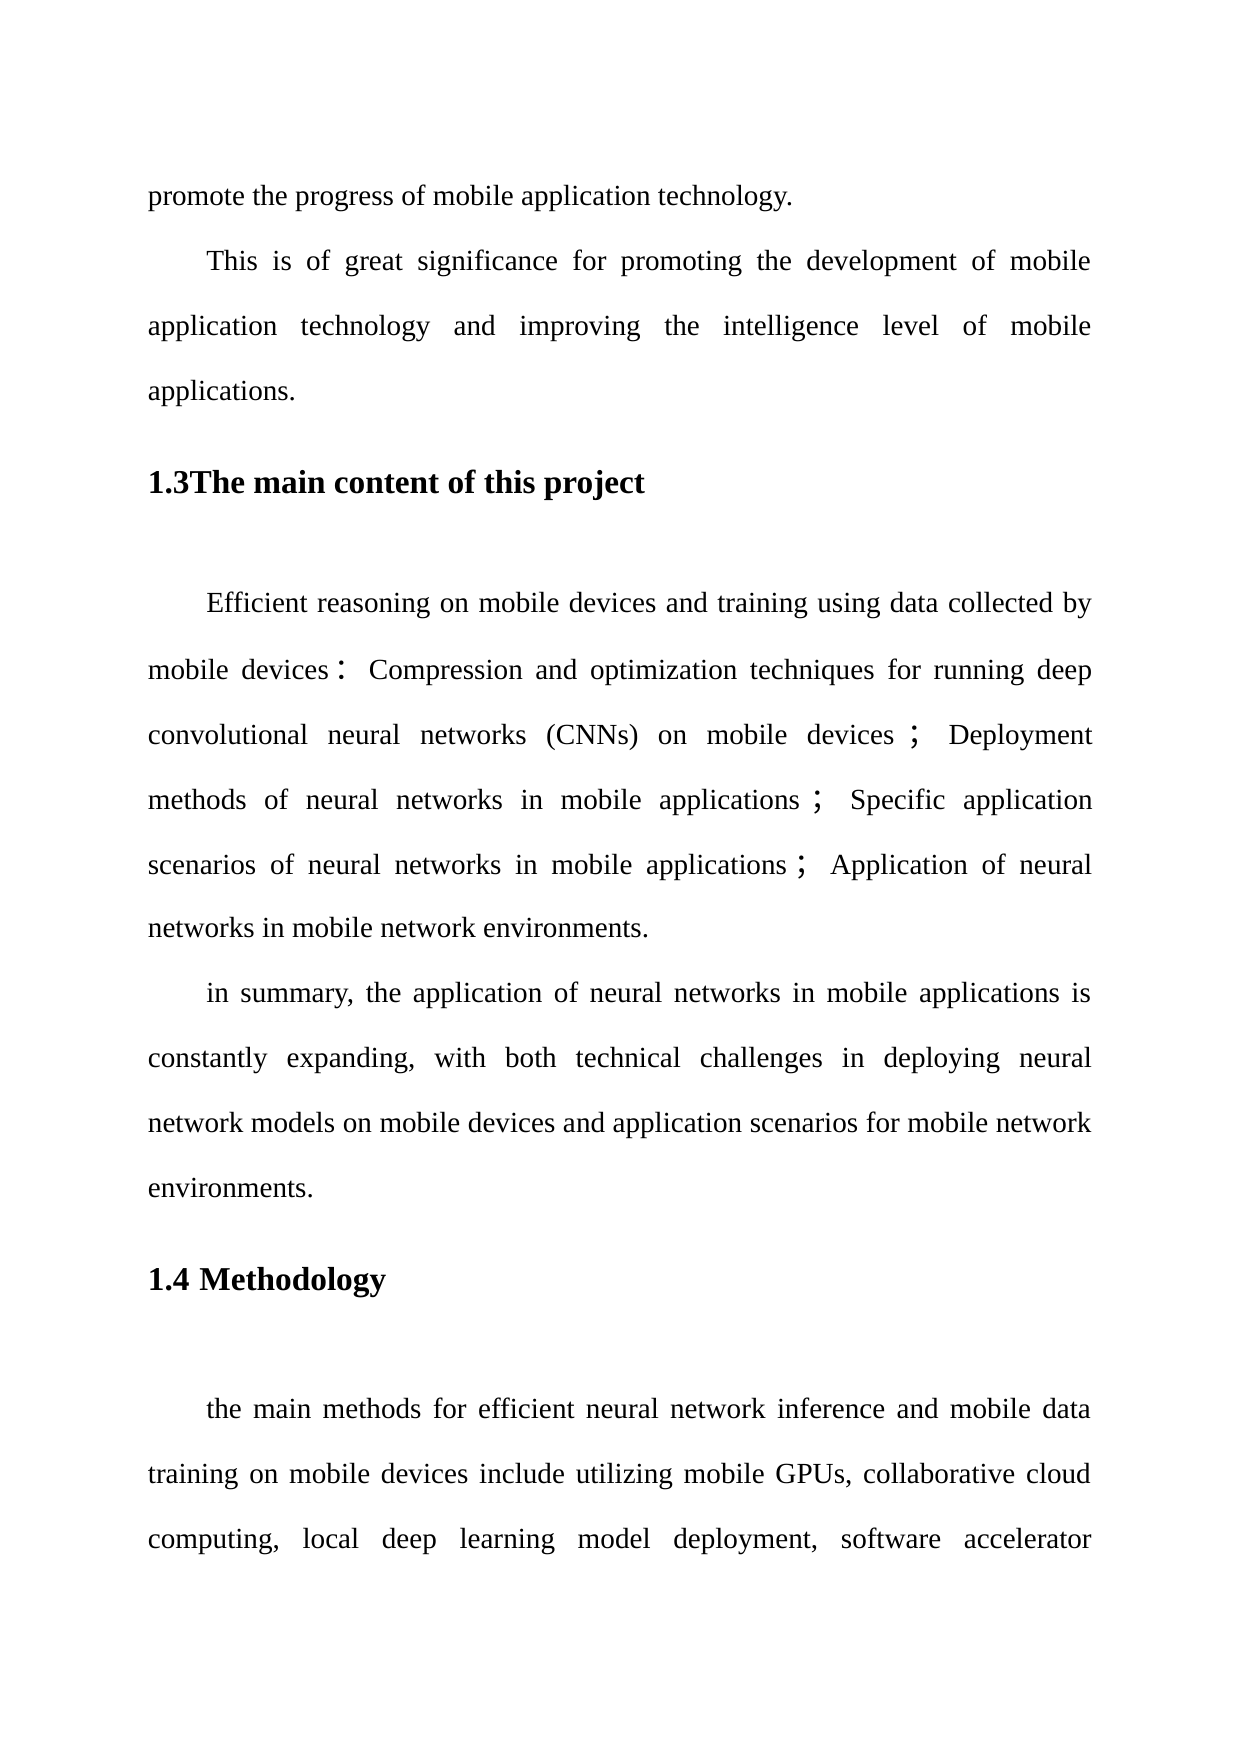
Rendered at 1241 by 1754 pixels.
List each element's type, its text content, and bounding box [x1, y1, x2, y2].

subtitle 1.3The main content of this project [148, 449, 1092, 514]
subtitle 1.4 Methodology [148, 1246, 1092, 1311]
text This is of great significance for promoting the development of mobile application technology and improving the intelligence level of mobile applications. [148, 227, 1092, 422]
text Efficient reasoning on mobile devices and training using data collected by mobile devices：Compression and optimization techniques for running deep convolutional neural networks (CNNs) on mobile devices；Deployment methods of neural networks in mobile applications；Specific application scenarios of neural networks in mobile applications；Application of neural networks in mobile network environments. [148, 569, 1092, 959]
text in summary, the application of neural networks in mobile applications is constantly expanding, with both technical challenges in deploying neural network models on mobile devices and application scenarios for mobile network environments. [148, 959, 1092, 1219]
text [148, 162, 1092, 227]
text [148, 1375, 1092, 1570]
